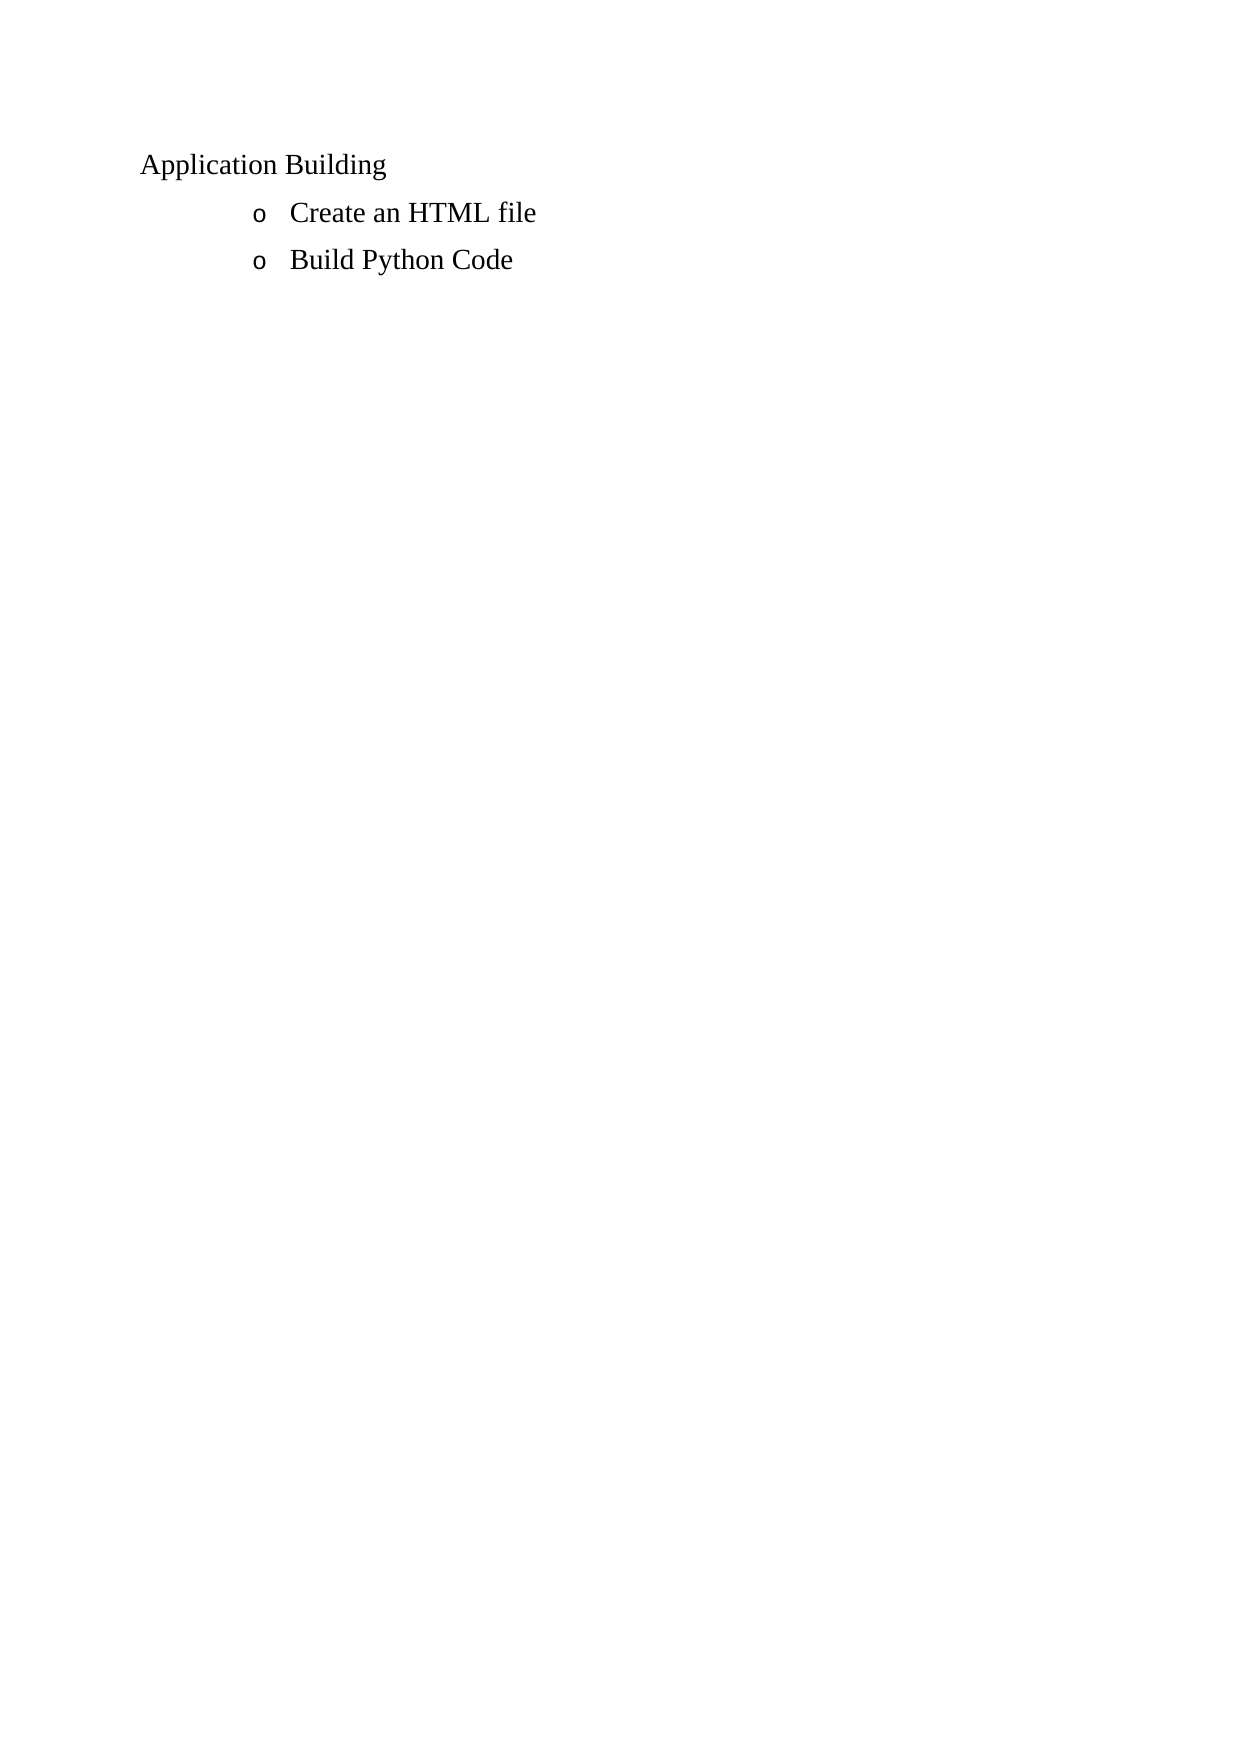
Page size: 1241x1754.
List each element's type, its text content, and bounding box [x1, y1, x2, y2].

list Create an HTML file [252, 195, 1065, 230]
list Build Python Code [252, 242, 1065, 277]
text Application Building [139, 147, 1065, 181]
